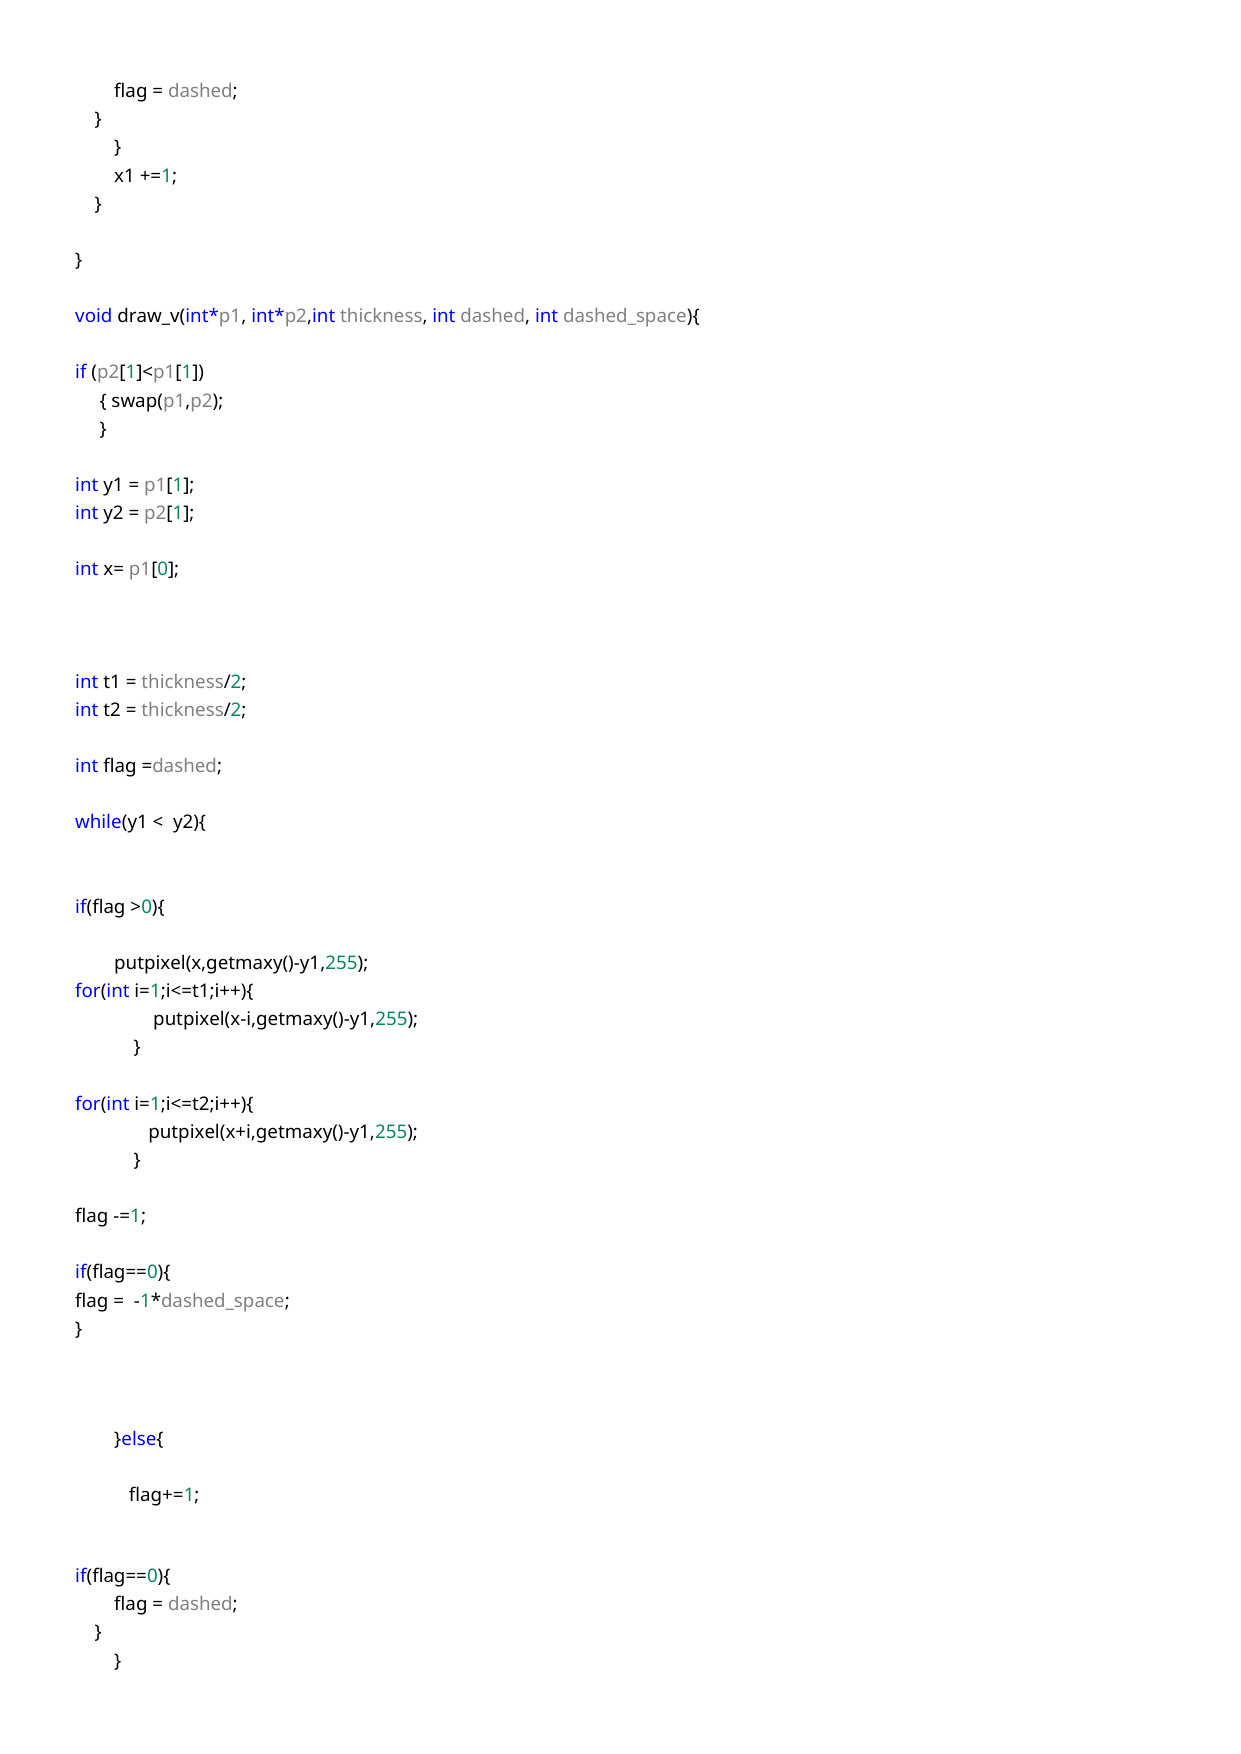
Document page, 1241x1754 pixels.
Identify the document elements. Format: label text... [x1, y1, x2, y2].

text if(flag==0){ [75, 1560, 1165, 1588]
text }else{ [75, 1422, 1165, 1451]
text while(y1 < y2){ [75, 806, 1165, 834]
text flag = -1*dashed_space; [75, 1284, 1165, 1312]
text { swap(p1,p2); [75, 384, 1165, 412]
text } [75, 1144, 1165, 1172]
text int y1 = p1[1]; [75, 469, 1165, 497]
text for(int i=1;i<=t2;i++){ [75, 1087, 1165, 1116]
text } [75, 187, 1165, 216]
text int t2 = thickness/2; [75, 694, 1165, 722]
text } [75, 103, 1165, 131]
text putpixel(x,getmaxy()-y1,255); [75, 947, 1165, 975]
text for(int i=1;i<=t1;i++){ [75, 975, 1165, 1003]
text int flag =dashed; [75, 750, 1165, 778]
text putpixel(x+i,getmaxy()-y1,255); [75, 1116, 1165, 1144]
text } [75, 244, 1165, 272]
text int t1 = thickness/2; [75, 666, 1165, 694]
text flag = dashed; [75, 1588, 1165, 1616]
text flag -=1; [75, 1200, 1165, 1228]
text if (p2[1]<p1[1]) [75, 356, 1165, 384]
text putpixel(x-i,getmaxy()-y1,255); [75, 1003, 1165, 1031]
text x1 +=1; [75, 159, 1165, 187]
text int x= p1[0]; [75, 553, 1165, 581]
text if(flag >0){ [75, 891, 1165, 919]
text } [75, 412, 1165, 441]
text void draw_v(int*p1, int*p2,int thickness, int dashed, int dashed_space){ [75, 300, 1165, 328]
text flag+=1; [75, 1479, 1165, 1507]
text } [75, 1616, 1165, 1644]
text flag = dashed; [75, 75, 1165, 103]
text } [75, 1031, 1165, 1059]
text } [75, 1312, 1165, 1341]
text if(flag==0){ [75, 1256, 1165, 1284]
text int y2 = p2[1]; [75, 497, 1165, 525]
text } [75, 1644, 1165, 1672]
text } [75, 131, 1165, 159]
